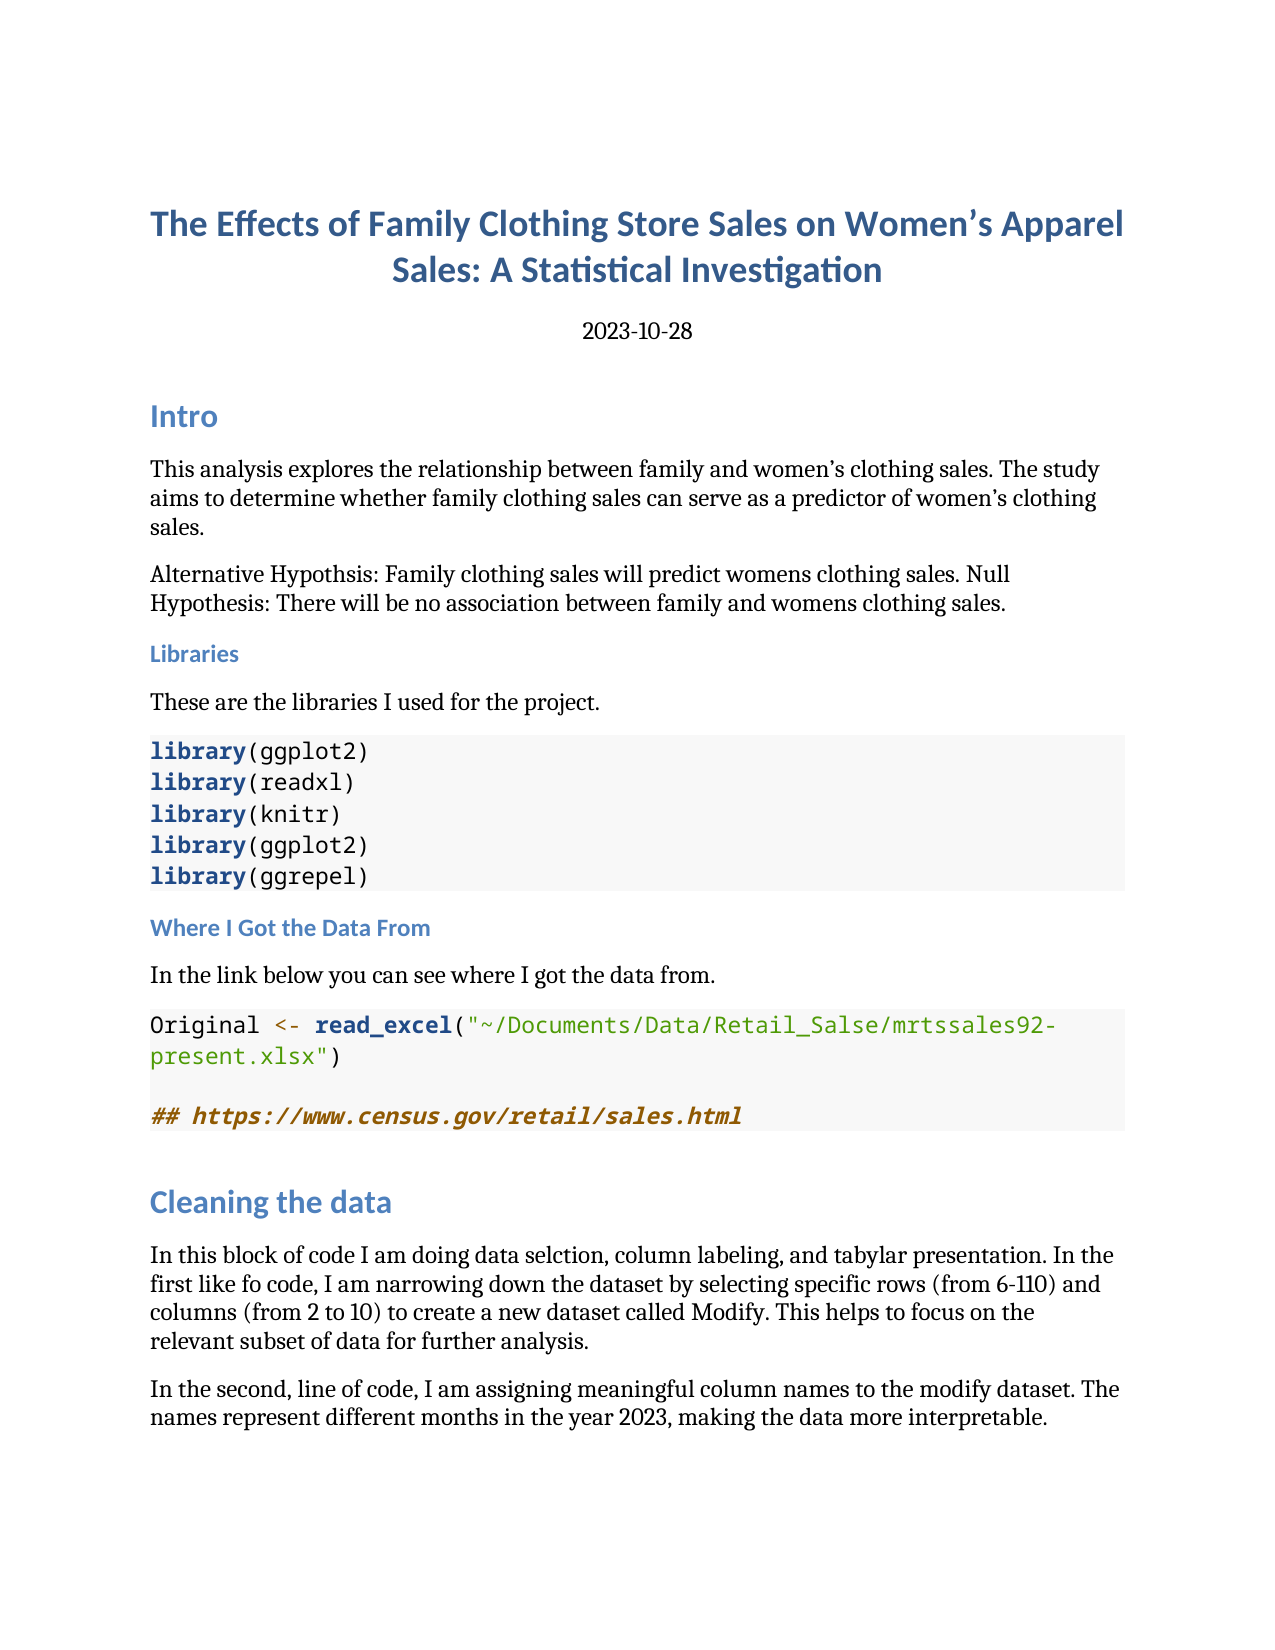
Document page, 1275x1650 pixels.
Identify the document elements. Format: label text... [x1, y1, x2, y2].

text In the second, line of code, I am assigning meaningful column names to the modify dataset. The names represent different months in the year 2023, making the data more interpretable. [150, 1374, 1125, 1432]
subtitle Cleaning the data [150, 1181, 1125, 1222]
subtitle Where I Got the Data From [150, 912, 1125, 943]
text These are the libraries I used for the project. [150, 687, 1125, 716]
text This analysis explores the relationship between family and women’s clothing sales. The study aims to determine whether family clothing sales can serve as a predictor of women’s clothing sales. [150, 455, 1125, 541]
text library(ggplot2) library(readxl) library(knitr) library(ggplot2) library(ggrepel) [150, 735, 1125, 891]
text In this block of code I am doing data selction, column labeling, and tabylar presentation. In the first like fo code, I am narrowing down the dataset by selecting specific rows (from 6-110) and columns (from 2 to 10) to create a new dataset called Modify. This helps to focus on the relevant subset of data for further analysis. [150, 1241, 1125, 1356]
subtitle Libraries [150, 638, 1125, 669]
title The Effects of Family Clothing Store Sales on Women’s Apparel Sales: A Statistical Investigation [150, 200, 1125, 292]
text In the link below you can see where I got the data from. [150, 961, 1125, 990]
subtitle Intro [150, 395, 1125, 436]
text Alternative Hypothsis: Family clothing sales will predict womens clothing sales. Null Hypothesis: There will be no association between family and womens clothing sales. [150, 560, 1125, 617]
text 2023-10-28 [150, 317, 1125, 345]
text Original <- read_excel("~/Documents/Data/Retail_Salse/mrtssales92-present.xlsx") ## https://www.census.gov/retail/sales.html [150, 1009, 1125, 1131]
